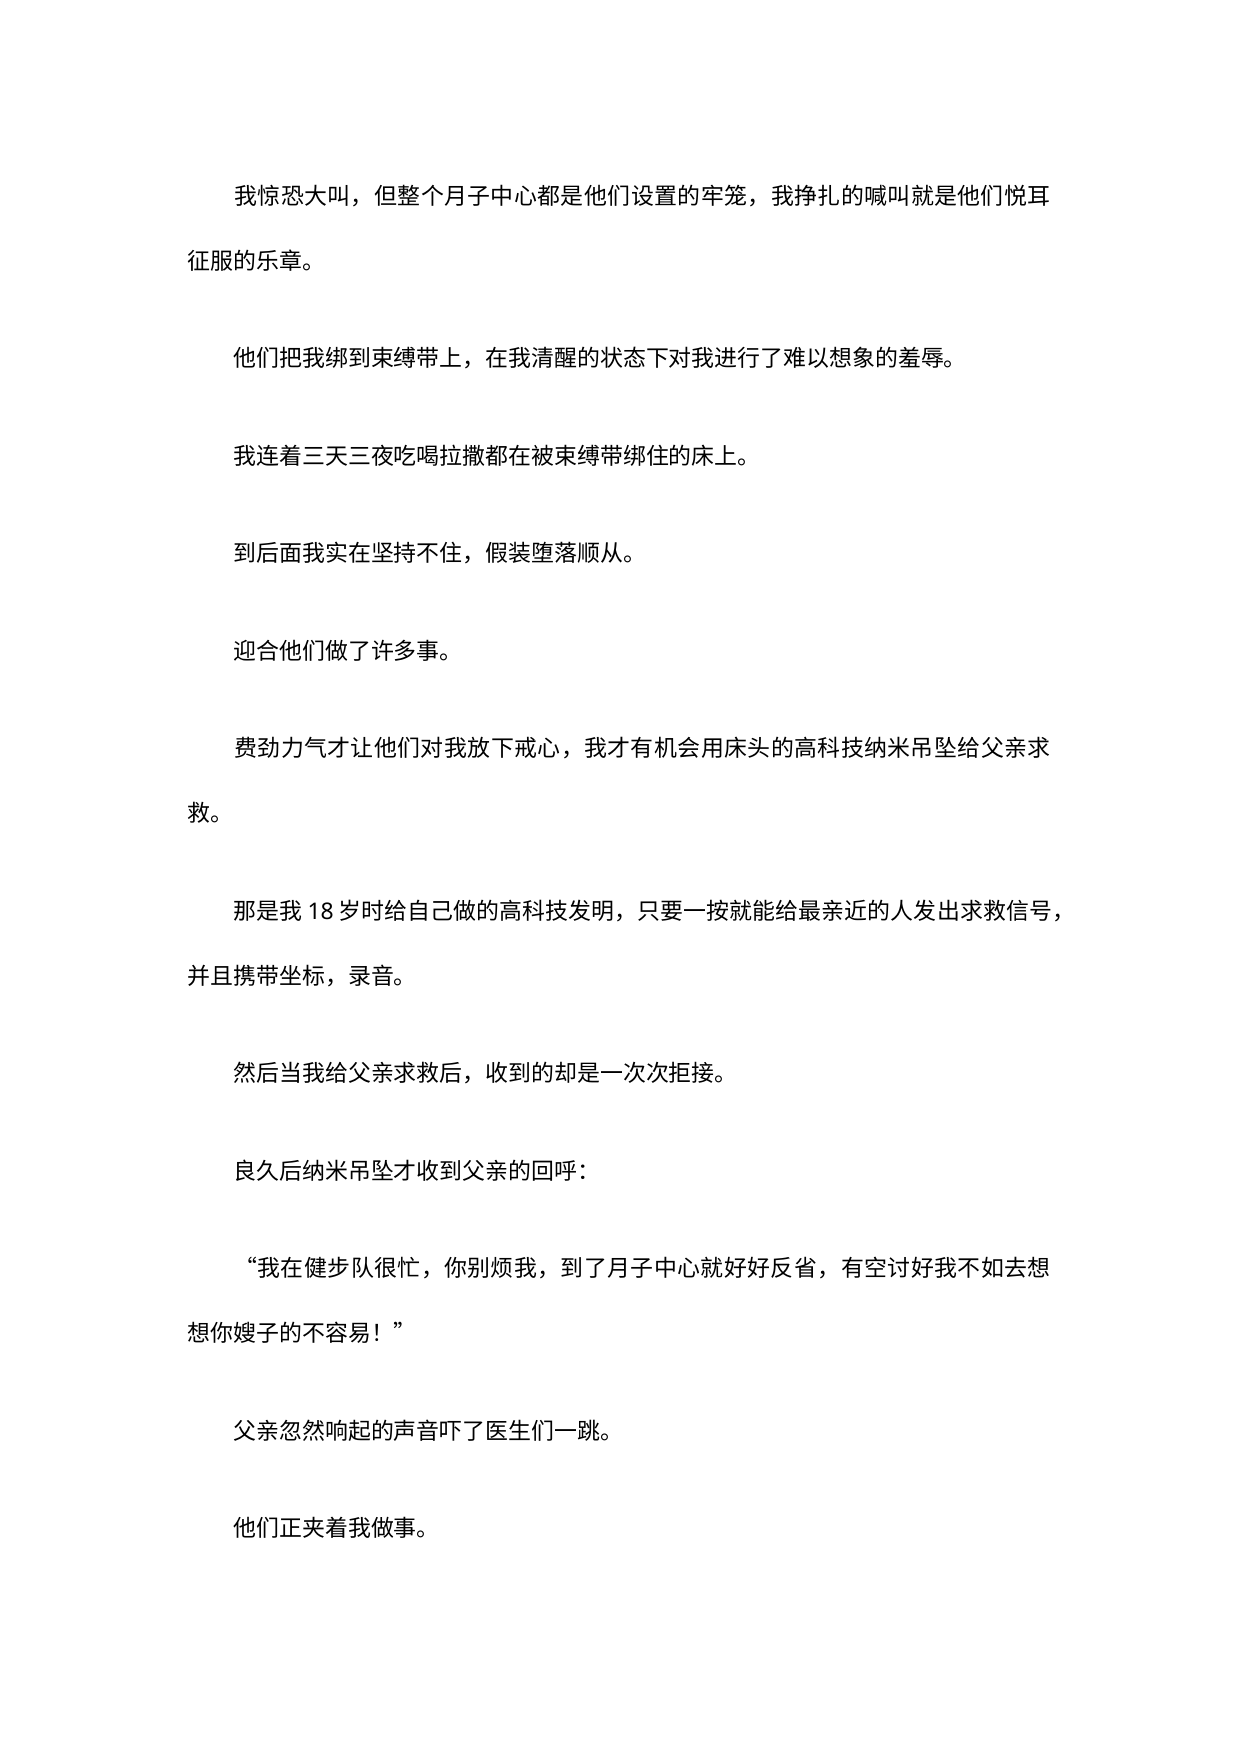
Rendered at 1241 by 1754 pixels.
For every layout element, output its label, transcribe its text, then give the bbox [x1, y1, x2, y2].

text 父亲忽然响起的声音吓了医生们一跳。 [187, 1397, 1053, 1462]
text 他们把我绑到束缚带上，在我清醒的状态下对我进行了难以想象的羞辱。 [187, 324, 1053, 389]
text 迎合他们做了许多事。 [187, 617, 1053, 682]
text 费劲力气才让他们对我放下戒心，我才有机会用床头的高科技纳米吊坠给父亲求救。 [187, 714, 1053, 844]
text 然后当我给父亲求救后，收到的却是一次次拒接。 [187, 1039, 1053, 1104]
text 良久后纳米吊坠才收到父亲的回呼： [187, 1137, 1053, 1202]
text 我惊恐大叫，但整个月子中心都是他们设置的牢笼，我挣扎的喊叫就是他们悦耳征服的乐章。 [187, 162, 1053, 292]
text 我连着三天三夜吃喝拉撒都在被束缚带绑住的床上。 [187, 422, 1053, 487]
text 他们正夹着我做事。 [187, 1494, 1053, 1559]
text 到后面我实在坚持不住，假装堕落顺从。 [187, 519, 1053, 584]
text “我在健步队很忙，你别烦我，到了月子中心就好好反省，有空讨好我不如去想想你嫂子的不容易！” [187, 1234, 1053, 1364]
text 那是我18岁时给自己做的高科技发明，只要一按就能给最亲近的人发出求救信号，并且携带坐标，录音。 [187, 877, 1053, 1007]
